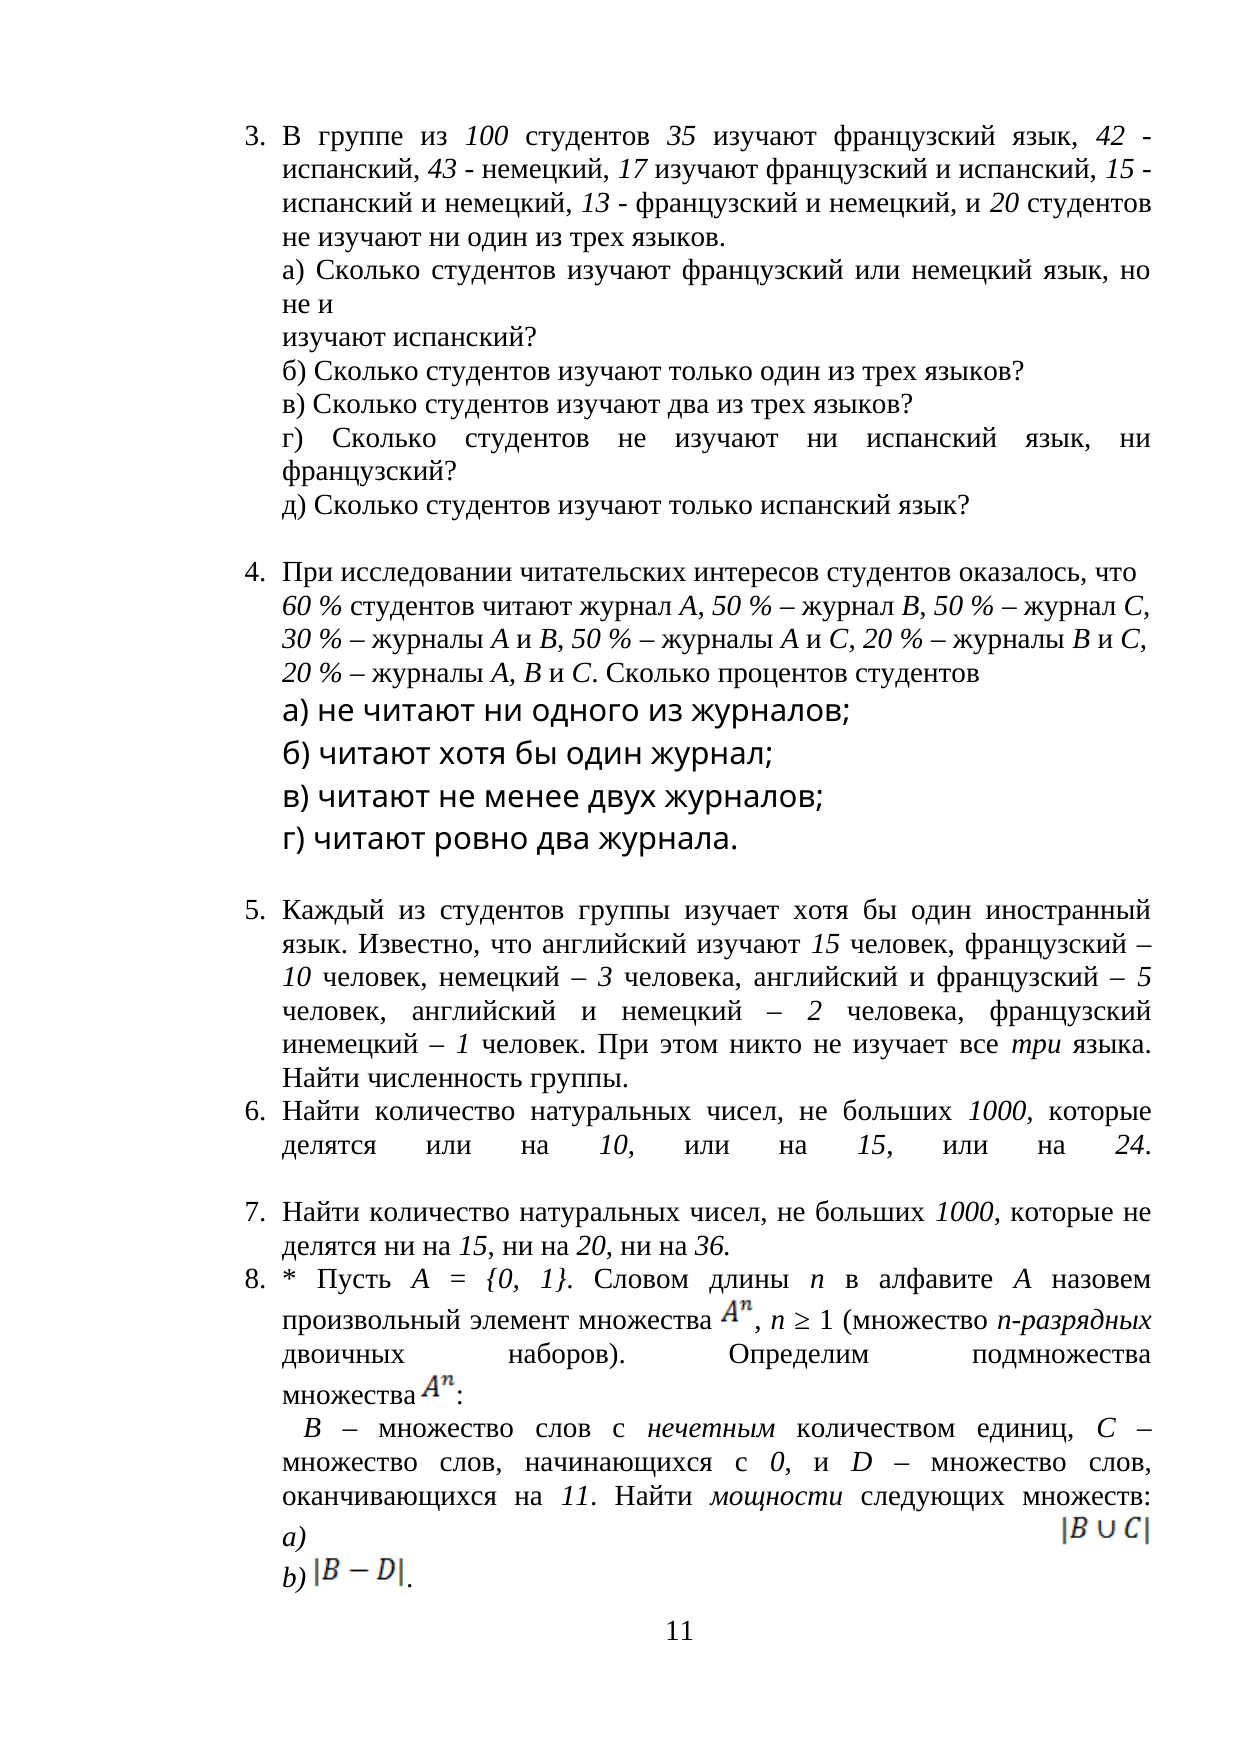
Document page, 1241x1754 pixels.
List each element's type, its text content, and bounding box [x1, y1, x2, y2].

list В группе из 100 студентов 35 изучают французский язык, 42 - испанский, 43 - немецкий, 17 изучают французский и испанский, 15 - испанский и немецкий, 13 - французский и немецкий, и 20 студентов не изучают ни один из трех языков. [244, 118, 1152, 252]
text в) Сколько студентов изучают два из трех языков? [282, 386, 1152, 420]
picture [721, 1294, 754, 1330]
list При исследовании читательских интересов студентов оказалось, что 60 % студентов читают журнал А, 50 % – журнал В, 50 % – журнал С, 30 % – журналы А и В, 50 % – журналы А и С, 20 % – журналы В и С, 20 % – журналы А, В и С. Сколько процентов студентов а) не читают ни одного из журналов; б) читают хотя бы один журнал; в) читают не менее двух журналов; г) читают ровно два журнала. [244, 554, 1152, 892]
text б) Сколько студентов изучают только один из трех языков? [282, 353, 1152, 386]
text г) Сколько студентов не изучают ни испанский язык, ни французский? [282, 420, 1152, 487]
picture [306, 1552, 406, 1588]
list Каждый из студентов группы изучает хотя бы один иностранный язык. Известно, что английский изучают 15 человек, французский – 10 человек, немецкий – 3 человека, английский и французский – 5 человек, английский и немецкий – 2 человека, французский инемецкий – 1 человек. При этом никто не изучает все три языка. Найти численность группы. [244, 892, 1152, 1093]
picture [415, 1369, 456, 1405]
text а) Сколько студентов изучают французский или немецкий язык, но не и [282, 252, 1152, 319]
text изучают испанский? [282, 319, 1152, 353]
list Найти количество натуральных чисел, не больших 1000, которые делятся или на 10, или на 15, или на 24. [244, 1093, 1152, 1194]
list Найти количество натуральных чисел, не больших 1000, которые не делятся ни на 15, ни на 20, ни на 36. [244, 1194, 1152, 1261]
text д) Сколько студентов изучают только испанский язык? [282, 487, 1152, 521]
list * Пусть A = {0, 1}. Словом длины n в алфавите A назовем произвольный элемент множества , n ≥ 1 (множество n-разрядных двоичных наборов). Определим подмножества множества: B – множество слов с нечетным количеством единиц, C – множество слов, начинающихся с 0, и D – множество слов, оканчивающихся на 11. Найти мощности следующих множеств: a) b). [244, 1261, 1152, 1593]
picture [1060, 1511, 1152, 1546]
